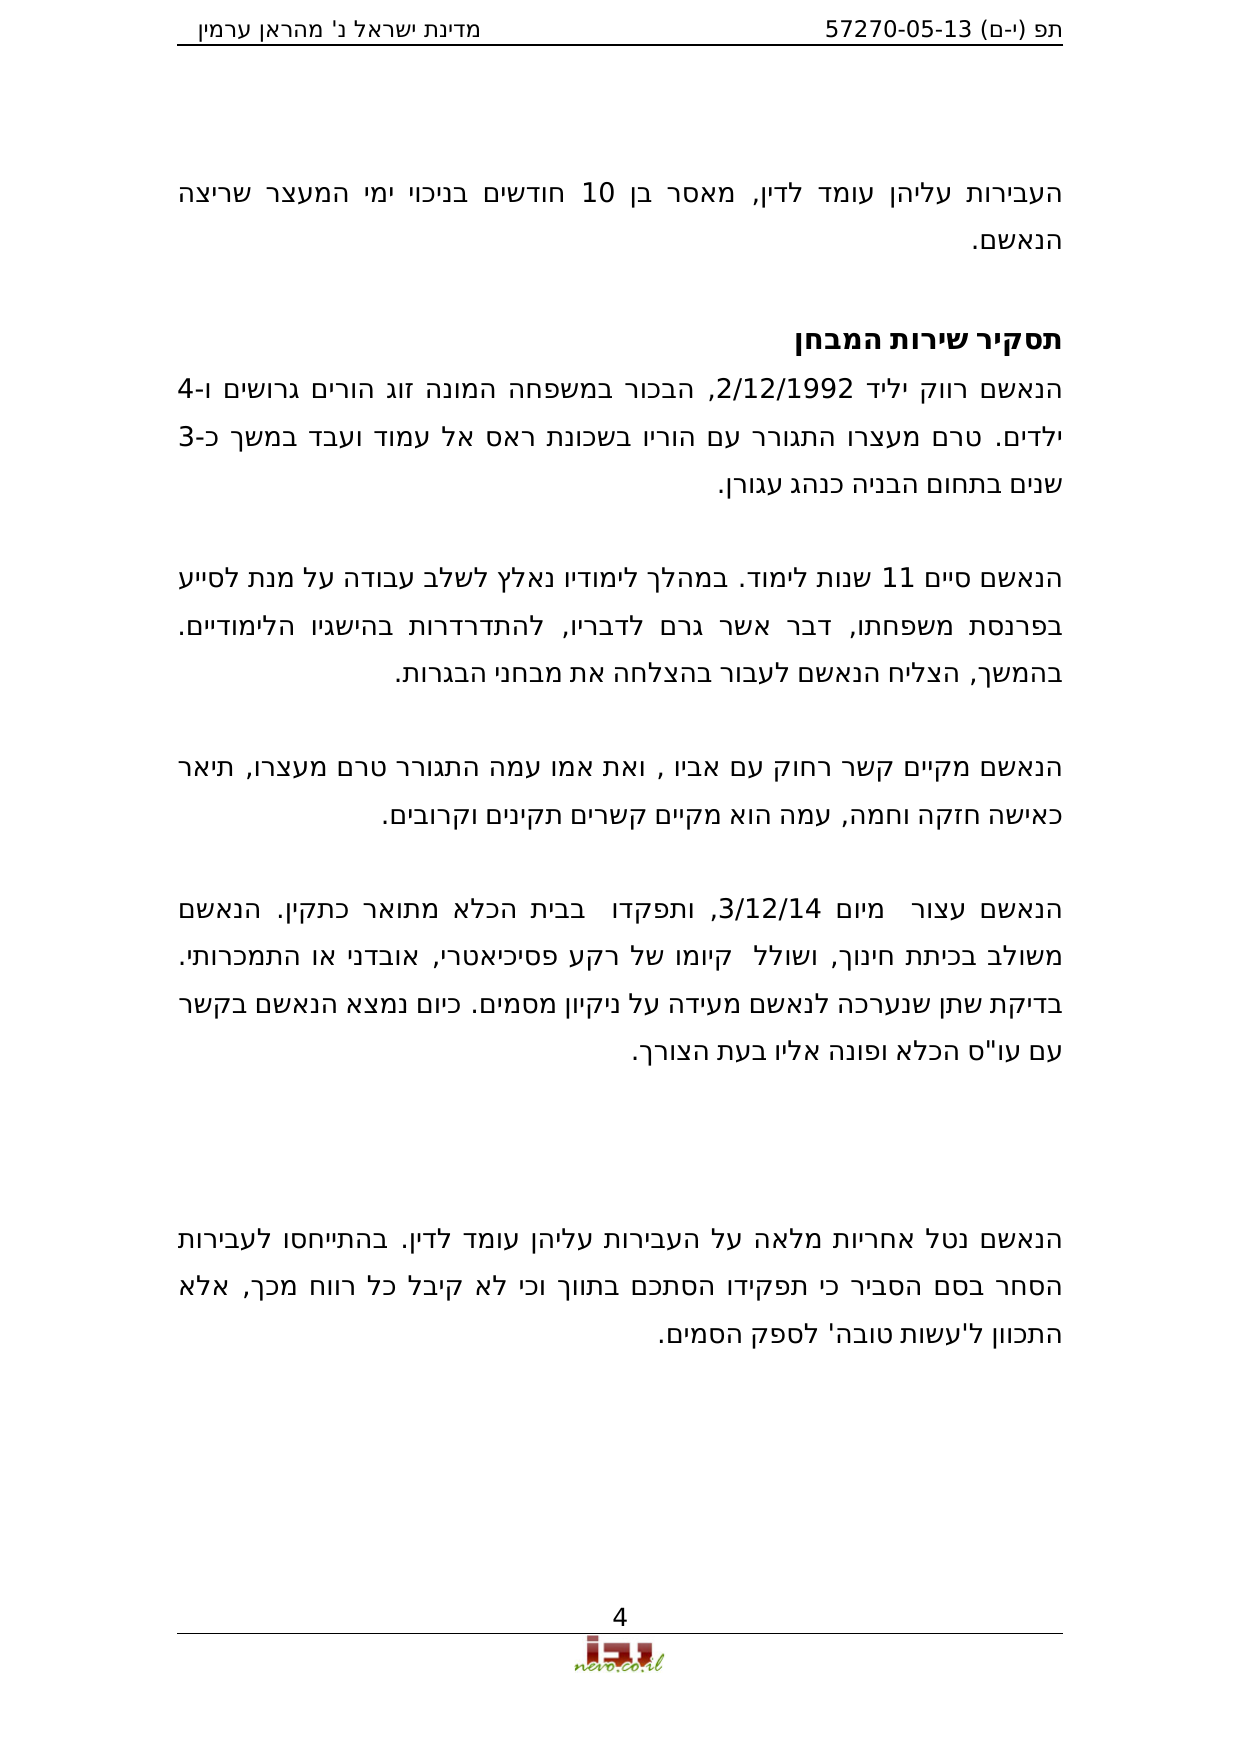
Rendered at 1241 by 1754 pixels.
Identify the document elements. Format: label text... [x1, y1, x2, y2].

text הנאשם רווק יליד 2/12/1992, הבכור במשפחה המונה זוג הורים גרושים ו-4 ילדים. טרם מעצרו התגורר עם הוריו בשכונת ראס אל עמוד ועבד במשך כ-3 שנים בתחום הבניה כנהג עגורן. [177, 373, 1063, 500]
text הנאשם נטל אחריות מלאה על העבירות עליהן עומד לדין. בהתייחסו לעבירות הסחר בסם הסביר כי תפקידו הסתכם בתווך וכי לא קיבל כל רווח מכך, אלא התכוון ל'עשות טובה' לספק הסמים. [177, 1223, 1063, 1349]
text הנאשם מקיים קשר רחוק עם אביו , ואת אמו עמה התגורר טרם מעצרו, תיאר כאישה חזקה וחמה, עמה הוא מקיים קשרים תקינים וקרובים. [177, 751, 1063, 831]
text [177, 177, 1063, 256]
picture [574, 1635, 666, 1673]
text הנאשם עצור מיום 3/12/14, ותפקדו בבית הכלא מתואר כתקין. הנאשם משולב בכיתת חינוך, ושולל קיומו של רקע פסיכיאטרי, אובדני או התמכרותי. בדיקת שתן שנערכה לנאשם מעידה על ניקיון מסמים. כיום נמצא הנאשם בקשר עם עו"ס הכלא ופונה אליו בעת הצורך. [177, 893, 1063, 1067]
text תסקיר שירות המבחן [177, 322, 1063, 356]
text הנאשם סיים 11 שנות לימוד. במהלך לימודיו נאלץ לשלב עבודה על מנת לסייע בפרנסת משפחתו, דבר אשר גרם לדבריו, להתדרדרות בהישגיו הלימודיים. בהמשך, הצליח הנאשם לעבור בהצלחה את מבחני הבגרות. [177, 562, 1063, 689]
